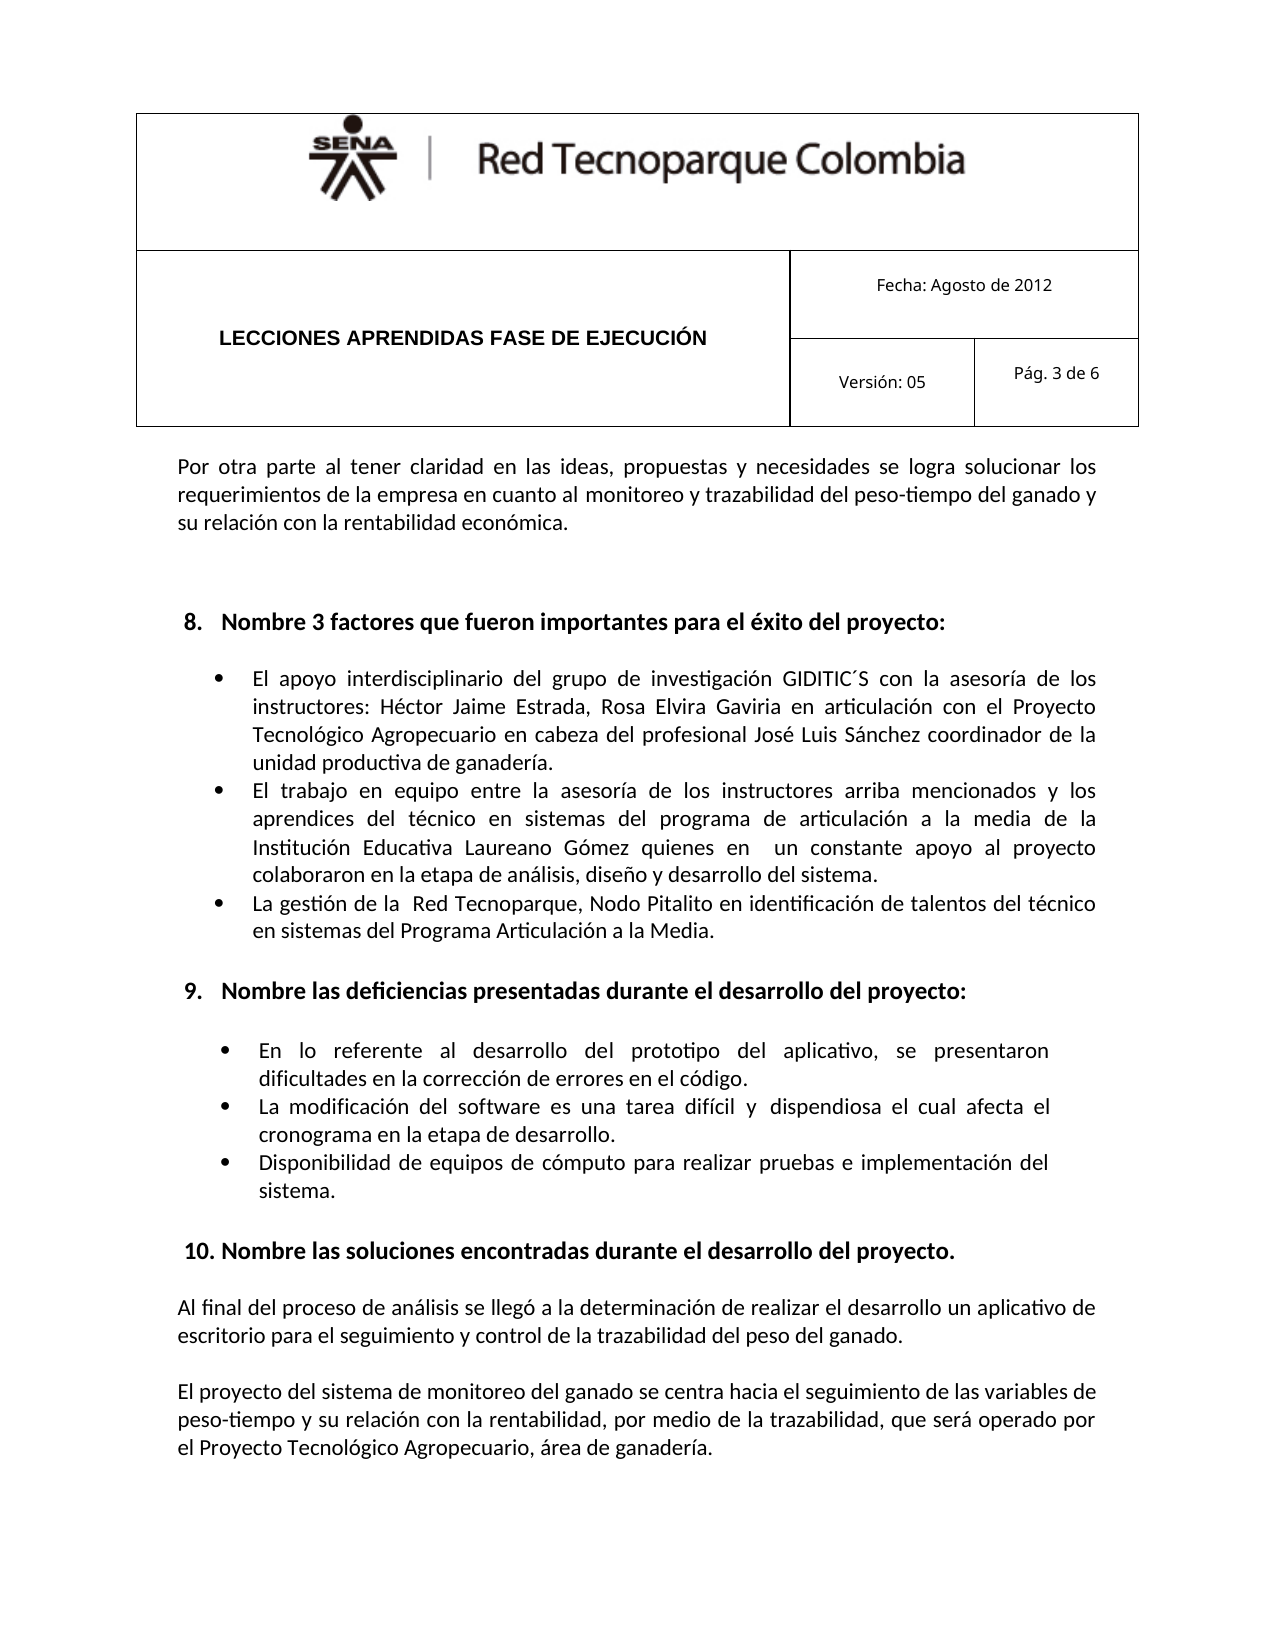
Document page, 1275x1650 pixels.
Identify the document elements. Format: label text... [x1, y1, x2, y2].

list El apoyo interdisciplinario del grupo de investigación GIDITIC´S con la asesoría de los instructores: Héctor Jaime Estrada, Rosa Elvira Gaviria en articulación con el Proyecto Tecnológico Agropecuario en cabeza del profesional José Luis Sánchez coordinador de la unidad productiva de ganadería. [215, 664, 1098, 777]
list El trabajo en equipo entre la asesoría de los instructores arriba mencionados y los aprendices del técnico en sistemas del programa de articulación a la media de la Institución Educativa Laureano Gómez quienes en un constante apoyo al proyecto colaboraron en la etapa de análisis, diseño y desarrollo del sistema. [215, 777, 1098, 889]
list Nombre 3 factores que fueron importantes para el éxito del proyecto: [183, 606, 1098, 636]
list Disponibilidad de equipos de cómputo para realizar pruebas e implementación del sistema. [221, 1148, 1050, 1204]
picture [308, 114, 967, 201]
list La modificación del software es una tarea difícil y dispendiosa el cual afecta el cronograma en la etapa de desarrollo. [221, 1092, 1050, 1148]
list Nombre las soluciones encontradas durante el desarrollo del proyecto. [183, 1235, 1098, 1265]
text Por otra parte al tener claridad en las ideas, propuestas y necesidades se logra solucionar los requerimientos de la empresa en cuanto al monitoreo y trazabilidad del peso-tiempo del ganado y su relación con la rentabilidad económica. [177, 452, 1098, 536]
list Nombre las deficiencias presentadas durante el desarrollo del proyecto: [183, 975, 1098, 1006]
list La gestión de la Red Tecnoparque, Nodo Pitalito en identificación de talentos del técnico en sistemas del Programa Articulación a la Media. [215, 889, 1098, 945]
text El proyecto del sistema de monitoreo del ganado se centra hacia el seguimiento de las variables de peso-tiempo y su relación con la rentabilidad, por medio de la trazabilidad, que será operado por el Proyecto Tecnológico Agropecuario, área de ganadería. [177, 1377, 1098, 1462]
text Al final del proceso de análisis se llegó a la determinación de realizar el desarrollo un aplicativo de escritorio para el seguimiento y control de la trazabilidad del peso del ganado. [177, 1293, 1098, 1349]
list En lo referente al desarrollo del prototipo del aplicativo, se presentaron dificultades en la corrección de errores en el código. [221, 1036, 1050, 1092]
